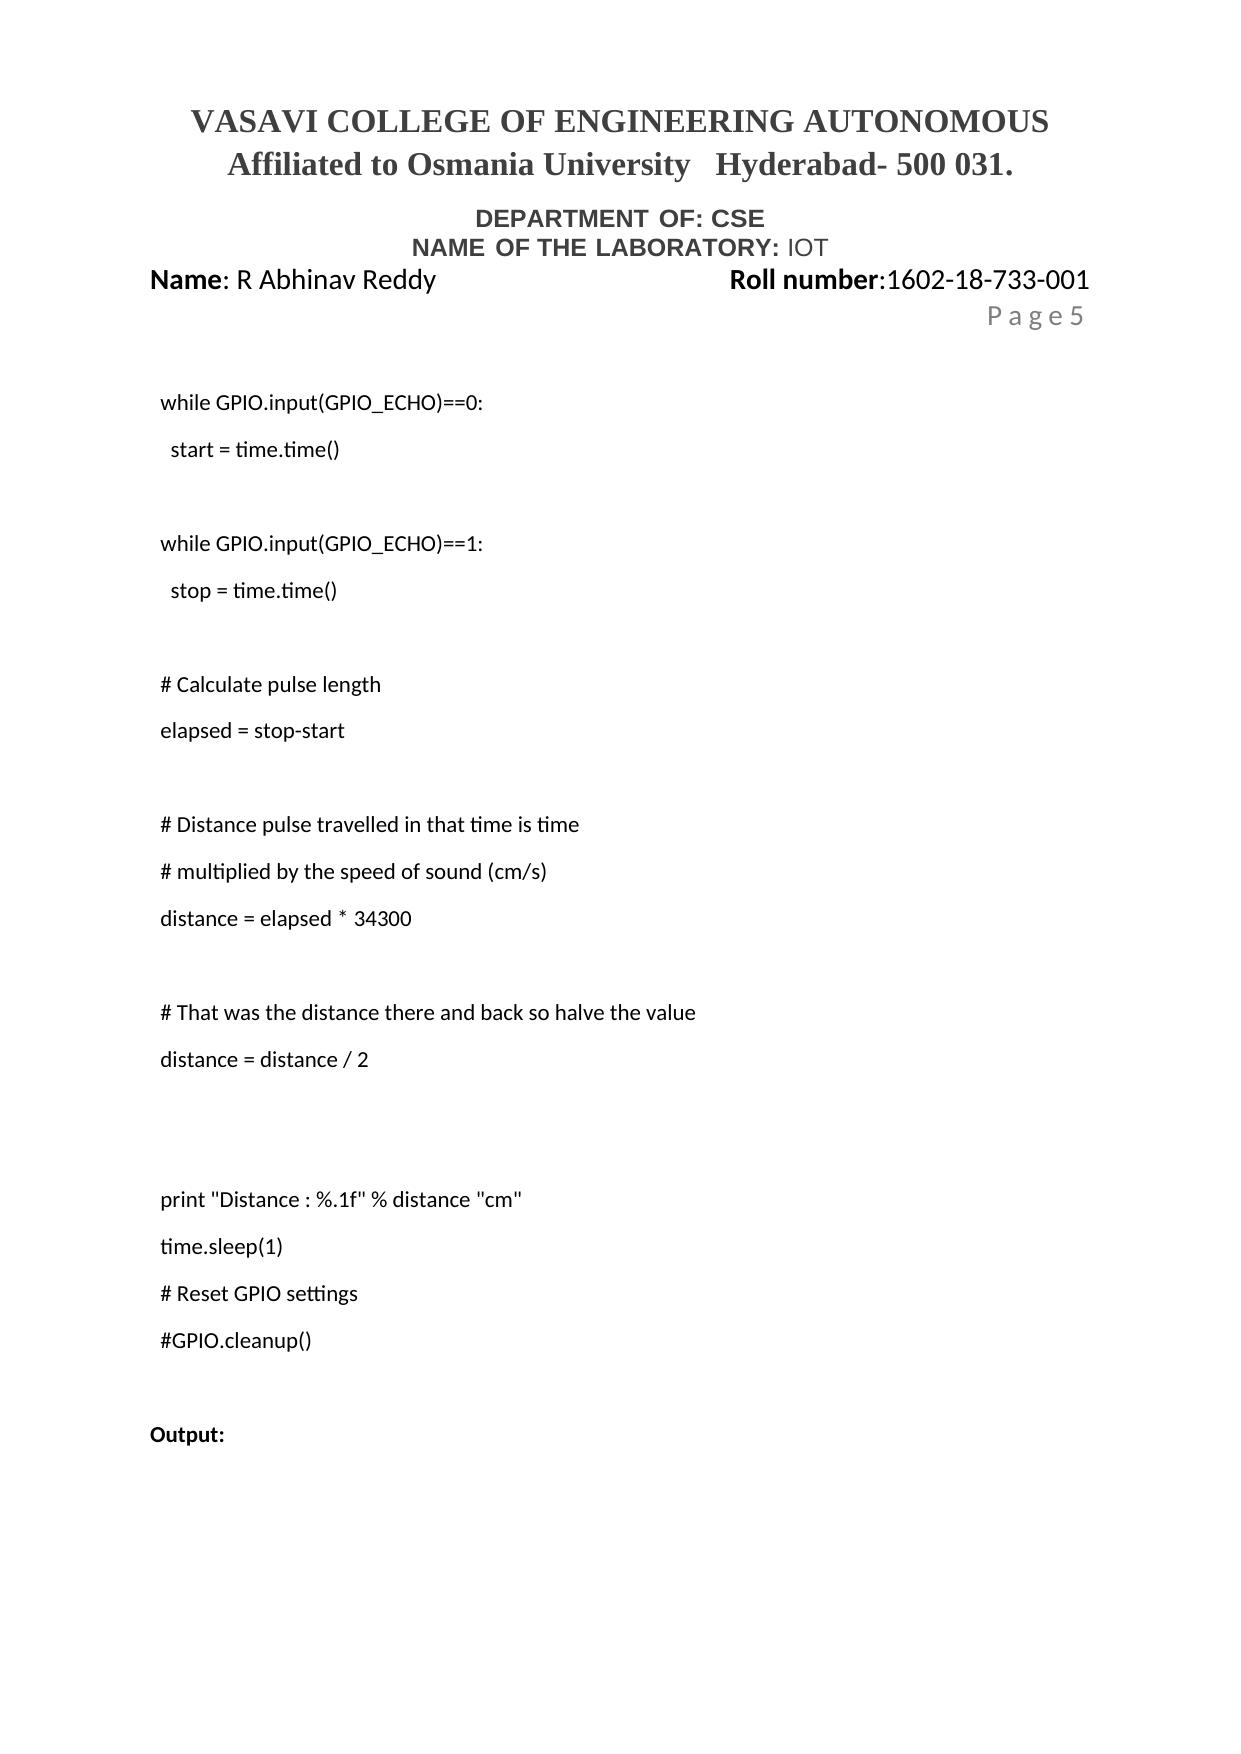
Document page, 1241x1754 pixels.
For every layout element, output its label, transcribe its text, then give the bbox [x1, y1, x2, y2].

text distance = elapsed * 34300 [150, 904, 1090, 932]
text # Calculate pulse length [150, 670, 1090, 698]
text distance = distance / 2 [150, 1045, 1090, 1073]
text elapsed = stop-start [150, 717, 1090, 745]
text while GPIO.input(GPIO_ECHO)==1: [150, 529, 1090, 557]
text start = time.time() [150, 435, 1090, 463]
text # Distance pulse travelled in that time is time [150, 810, 1090, 838]
text #GPIO.cleanup() [150, 1326, 1090, 1354]
text while GPIO.input(GPIO_ECHO)==0: [150, 388, 1090, 417]
text # multiplied by the speed of sound (cm/s) [150, 857, 1090, 885]
text print "Distance : %.1f" % distance "cm" [150, 1185, 1090, 1213]
text stop = time.time() [150, 576, 1090, 604]
text Output: [150, 1420, 1090, 1448]
text # That was the distance there and back so halve the value [150, 998, 1090, 1026]
text time.sleep(1) [150, 1232, 1090, 1260]
text # Reset GPIO settings [150, 1279, 1090, 1307]
